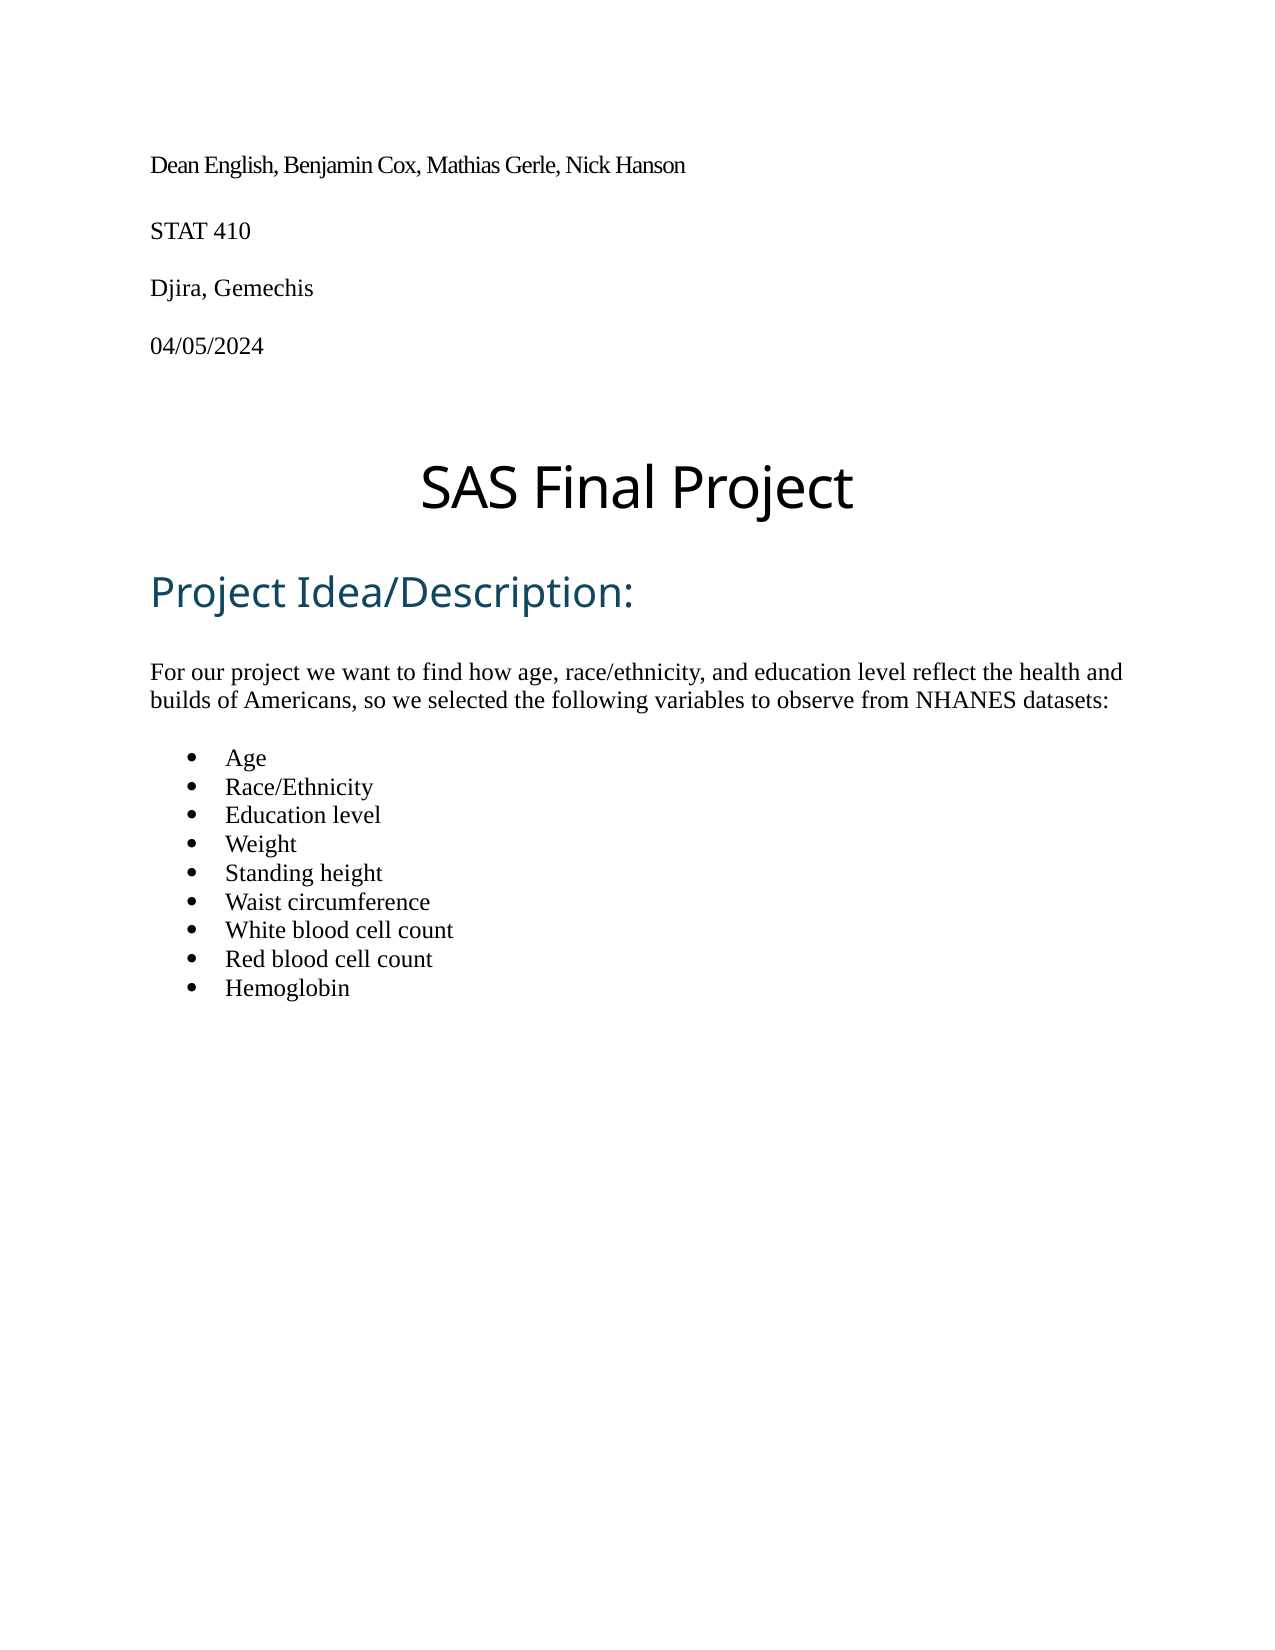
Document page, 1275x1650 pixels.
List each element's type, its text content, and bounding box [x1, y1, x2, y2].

list Age [187, 743, 1125, 772]
list Red blood cell count [187, 944, 1125, 973]
text STAT 410 [150, 216, 1125, 244]
text For our project we want to find how age, race/ethnicity, and education level reflect the health and builds of Americans, so we selected the following variables to observe from NHANES datasets: [150, 657, 1125, 714]
subtitle Project Idea/Description: [150, 563, 1125, 619]
list Weight [187, 829, 1125, 858]
list Standing height [187, 858, 1125, 887]
list Hemoglobin [187, 973, 1125, 1002]
text Djira, Gemechis [150, 273, 1125, 302]
list Education level [187, 800, 1125, 829]
text 04/05/2024 [150, 331, 1125, 359]
list Waist circumference [187, 887, 1125, 915]
list White blood cell count [187, 915, 1125, 944]
title Dean English, Benjamin Cox, Mathias Gerle, Nick Hanson [150, 150, 1125, 179]
list Race/Ethnicity [187, 772, 1125, 800]
title SAS Final Project [150, 446, 1125, 525]
